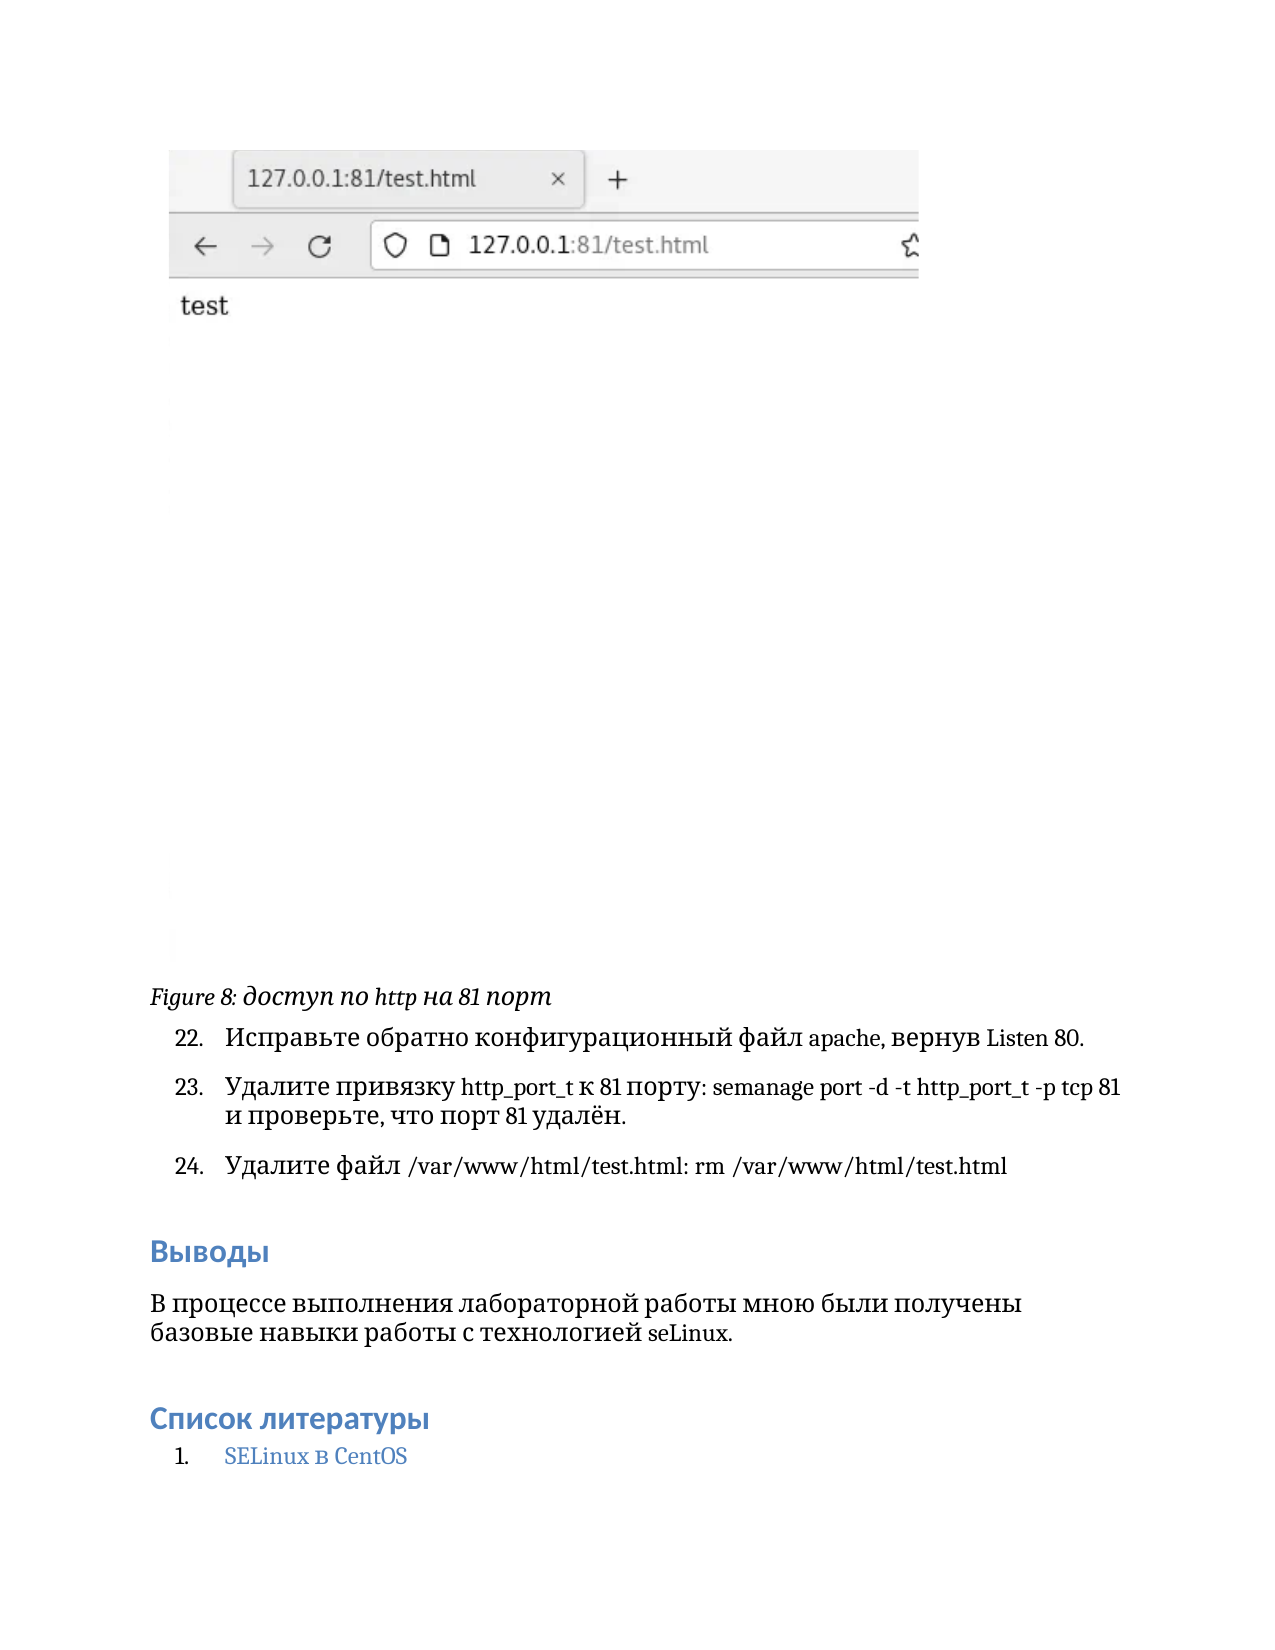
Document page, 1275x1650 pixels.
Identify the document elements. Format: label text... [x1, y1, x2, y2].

subtitle Выводы [150, 1230, 1125, 1271]
picture [168, 150, 919, 962]
text В процессе выполнения лабораторной работы мною были получены базовые навыки работы с технологией seLinux. [150, 1290, 1125, 1347]
list Удалите привязку http_port_t к 81 порту: semanage port -d -t http_port_t -p tcp 81 и проверьте, что порт 81 удалён. [175, 1073, 1125, 1131]
list SELinux в CentOS [175, 1442, 1125, 1471]
text Figure 8: доступ по http на 81 порт [150, 982, 1125, 1011]
list Удалите файл /var/www/html/test.html: rm /var/www/html/test.html [175, 1152, 1125, 1180]
subtitle Список литературы [150, 1397, 1125, 1438]
list Исправьте обратно конфигурационный файл apache, вернув Listen 80. [175, 1024, 1125, 1052]
